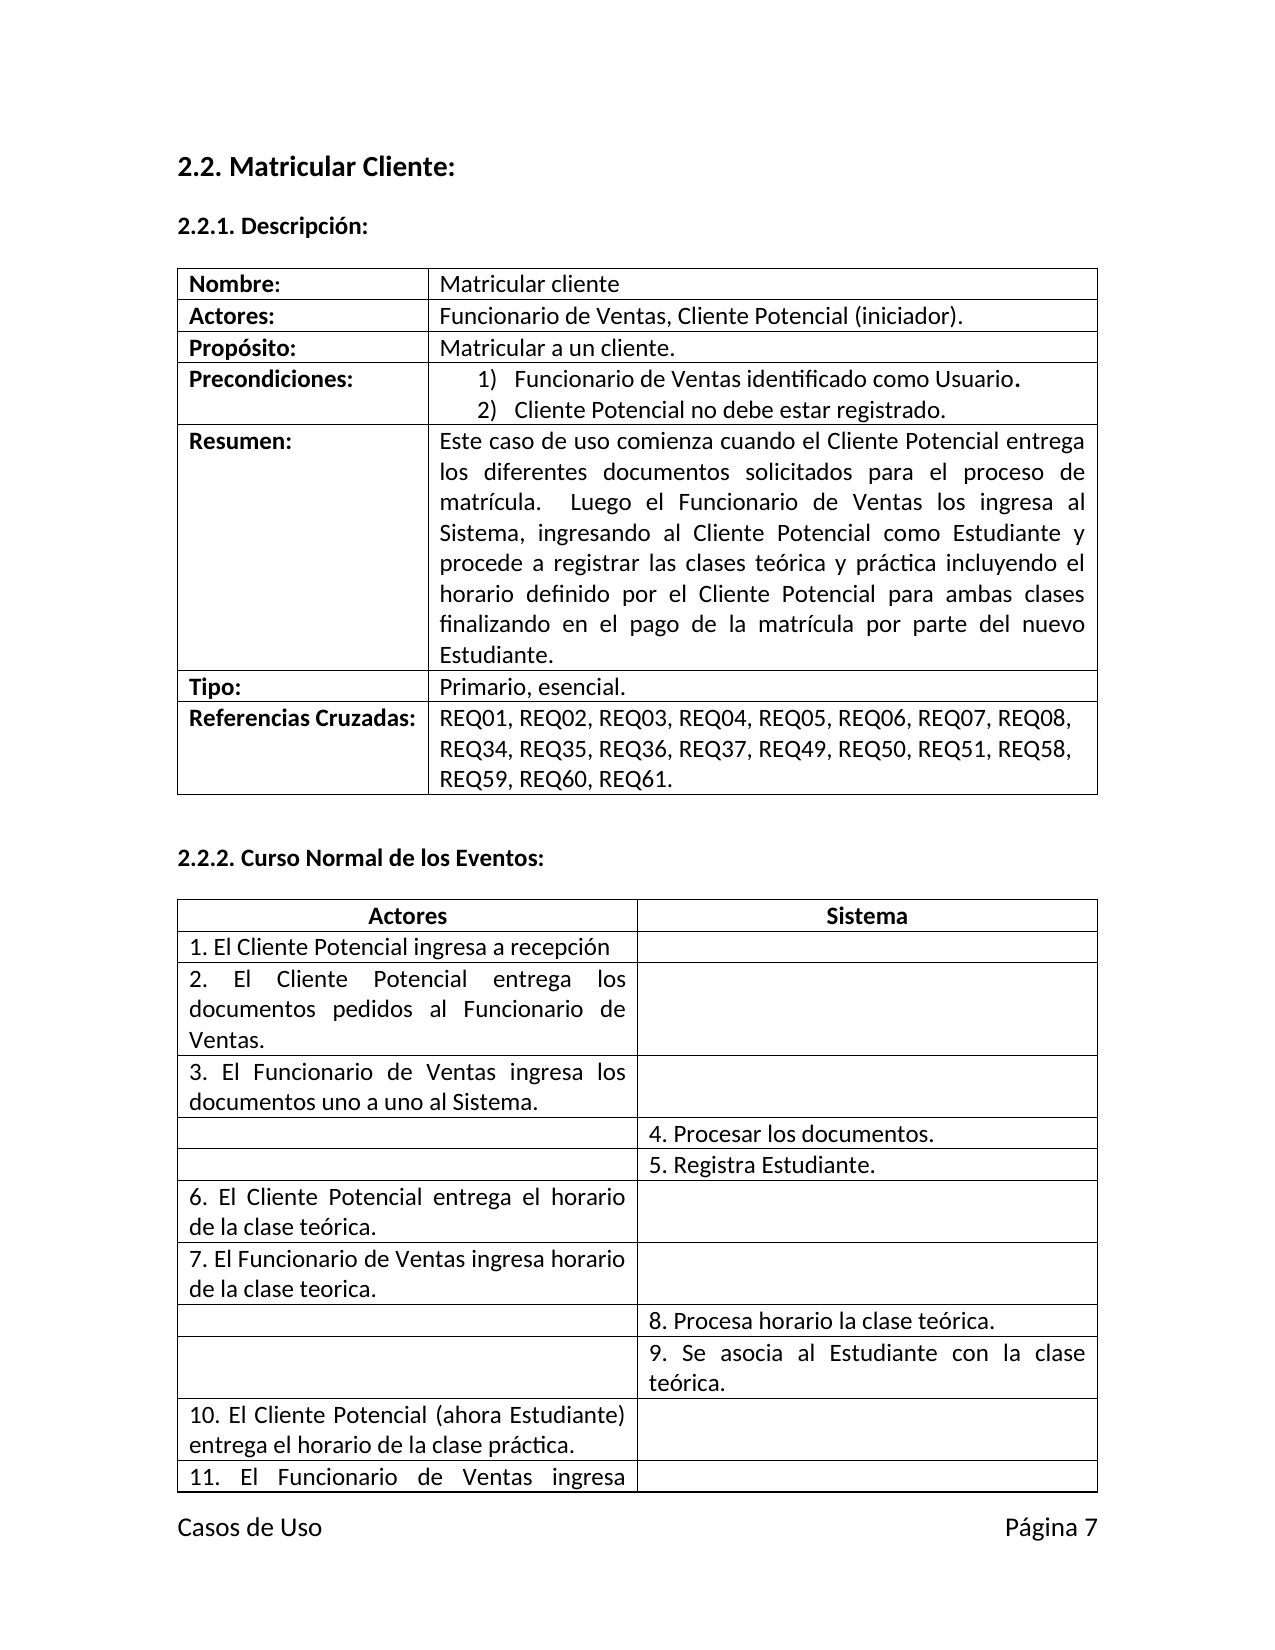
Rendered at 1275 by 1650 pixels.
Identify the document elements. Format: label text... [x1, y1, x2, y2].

table_cell Tipo: [178, 671, 428, 701]
table_cell [638, 1399, 1097, 1460]
table_cell 2. El Cliente Potencial entrega los documentos pedidos al Funcionario de Ventas. [178, 963, 637, 1055]
table_cell [178, 1305, 637, 1336]
table_header Nombre: [178, 269, 428, 299]
table_cell 1. El Cliente Potencial ingresa a recepción [178, 932, 637, 962]
table_cell [638, 963, 1097, 1055]
table_cell 10. El Cliente Potencial (ahora Estudiante) entrega el horario de la clase práctica. [178, 1399, 637, 1460]
table_cell Precondiciones: [178, 363, 428, 424]
table_cell Referencias Cruzadas: [178, 702, 428, 794]
subtitle 2.2.2. Curso Normal de los Eventos: [177, 842, 1098, 872]
table_cell Primario, esencial. [429, 671, 1097, 701]
table_cell Resumen: [178, 425, 428, 669]
table_header Matricular cliente [429, 269, 1097, 299]
table_cell [638, 1243, 1097, 1304]
table_cell 6. El Cliente Potencial entrega el horario de la clase teórica. [178, 1181, 637, 1242]
table_cell Funcionario de Ventas, Cliente Potencial (iniciador). [429, 300, 1097, 331]
table_header Actores [178, 900, 637, 931]
table_cell Actores: [178, 300, 428, 331]
table_cell [638, 932, 1097, 962]
table_cell 4. Procesar los documentos. [638, 1118, 1097, 1148]
table_cell Propósito: [178, 332, 428, 362]
table_cell [178, 1149, 637, 1180]
table_cell 8. Procesa horario la clase teórica. [638, 1305, 1097, 1336]
subtitle 2.2.1. Descripción: [177, 210, 1098, 241]
table_cell 9. Se asocia al Estudiante con la clase teórica. [638, 1337, 1097, 1398]
table_cell 7. El Funcionario de Ventas ingresa horario de la clase teorica. [178, 1243, 637, 1304]
table_cell [178, 1337, 637, 1398]
table_cell 5. Registra Estudiante. [638, 1149, 1097, 1180]
table_cell Funcionario de Ventas identificado como Usuario. Cliente Potencial no debe estar registrado. [429, 363, 1097, 424]
table_cell [178, 1118, 637, 1148]
table_cell 3. El Funcionario de Ventas ingresa los documentos uno a uno al Sistema. [178, 1056, 637, 1117]
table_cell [178, 1461, 637, 1491]
table_cell [638, 1461, 1097, 1491]
table_cell REQ01, REQ02, REQ03, REQ04, REQ05, REQ06, REQ07, REQ08, REQ34, REQ35, REQ36, REQ37, REQ49, REQ50, REQ51, REQ58, REQ59, REQ60, REQ61. [429, 702, 1097, 794]
table_cell Matricular a un cliente. [429, 332, 1097, 362]
subtitle 2.2. Matricular Cliente: [177, 148, 1098, 183]
table_cell [638, 1181, 1097, 1242]
table_header Sistema [638, 900, 1097, 931]
table_cell [638, 1056, 1097, 1117]
